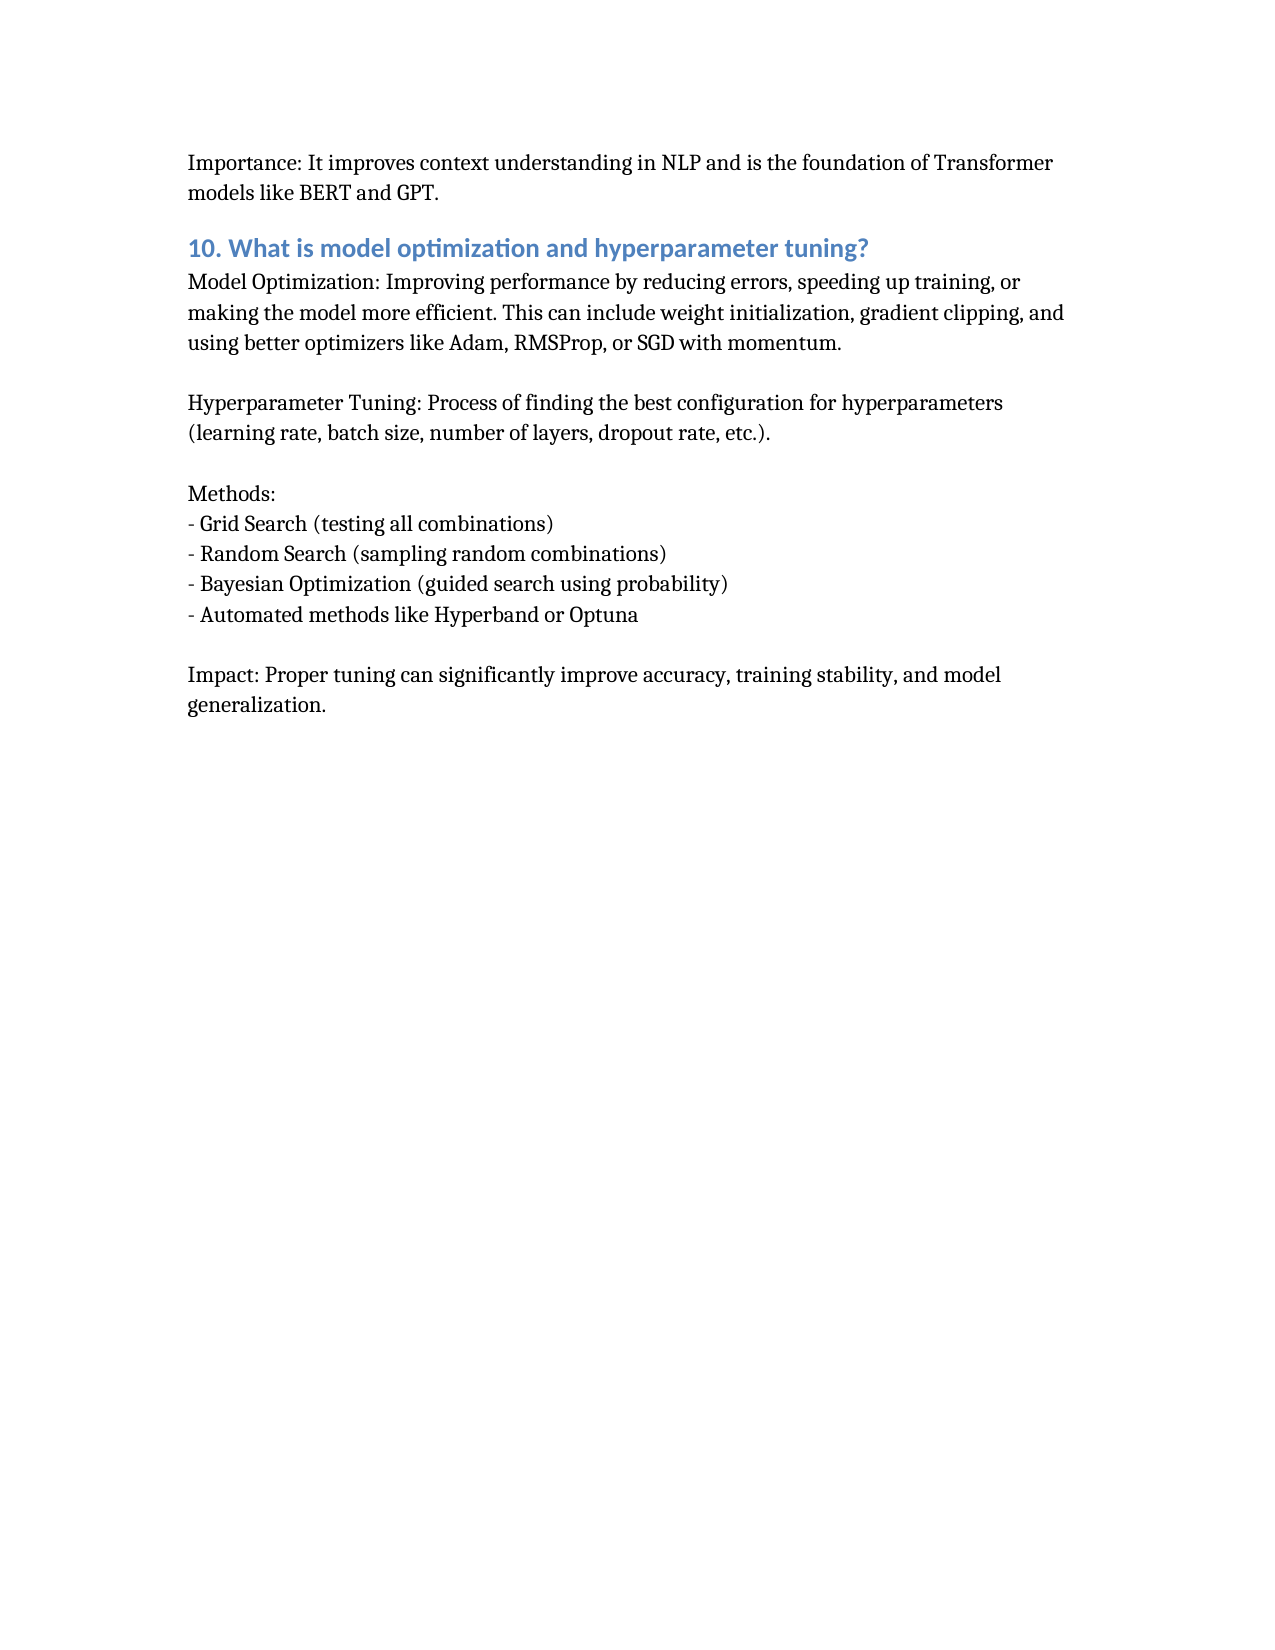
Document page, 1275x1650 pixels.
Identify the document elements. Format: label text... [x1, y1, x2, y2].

subtitle 10. What is model optimization and hyperparameter tuning? [187, 231, 1087, 264]
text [187, 150, 1087, 207]
text Model Optimization: Improving performance by reducing errors, speeding up training, or making the model more efficient. This can include weight initialization, gradient clipping, and using better optimizers like Adam, RMSProp, or SGD with momentum. Hyperparameter Tuning: Process of finding the best configuration for hyperparameters (learning rate, batch size, number of layers, dropout rate, etc.). Methods: - Grid Search (testing all combinations) - Random Search (sampling random combinations) - Bayesian Optimization (guided search using probability) - Automated methods like Hyperband or Optuna Impact: Proper tuning can significantly improve accuracy, training stability, and model generalization. [187, 269, 1087, 718]
